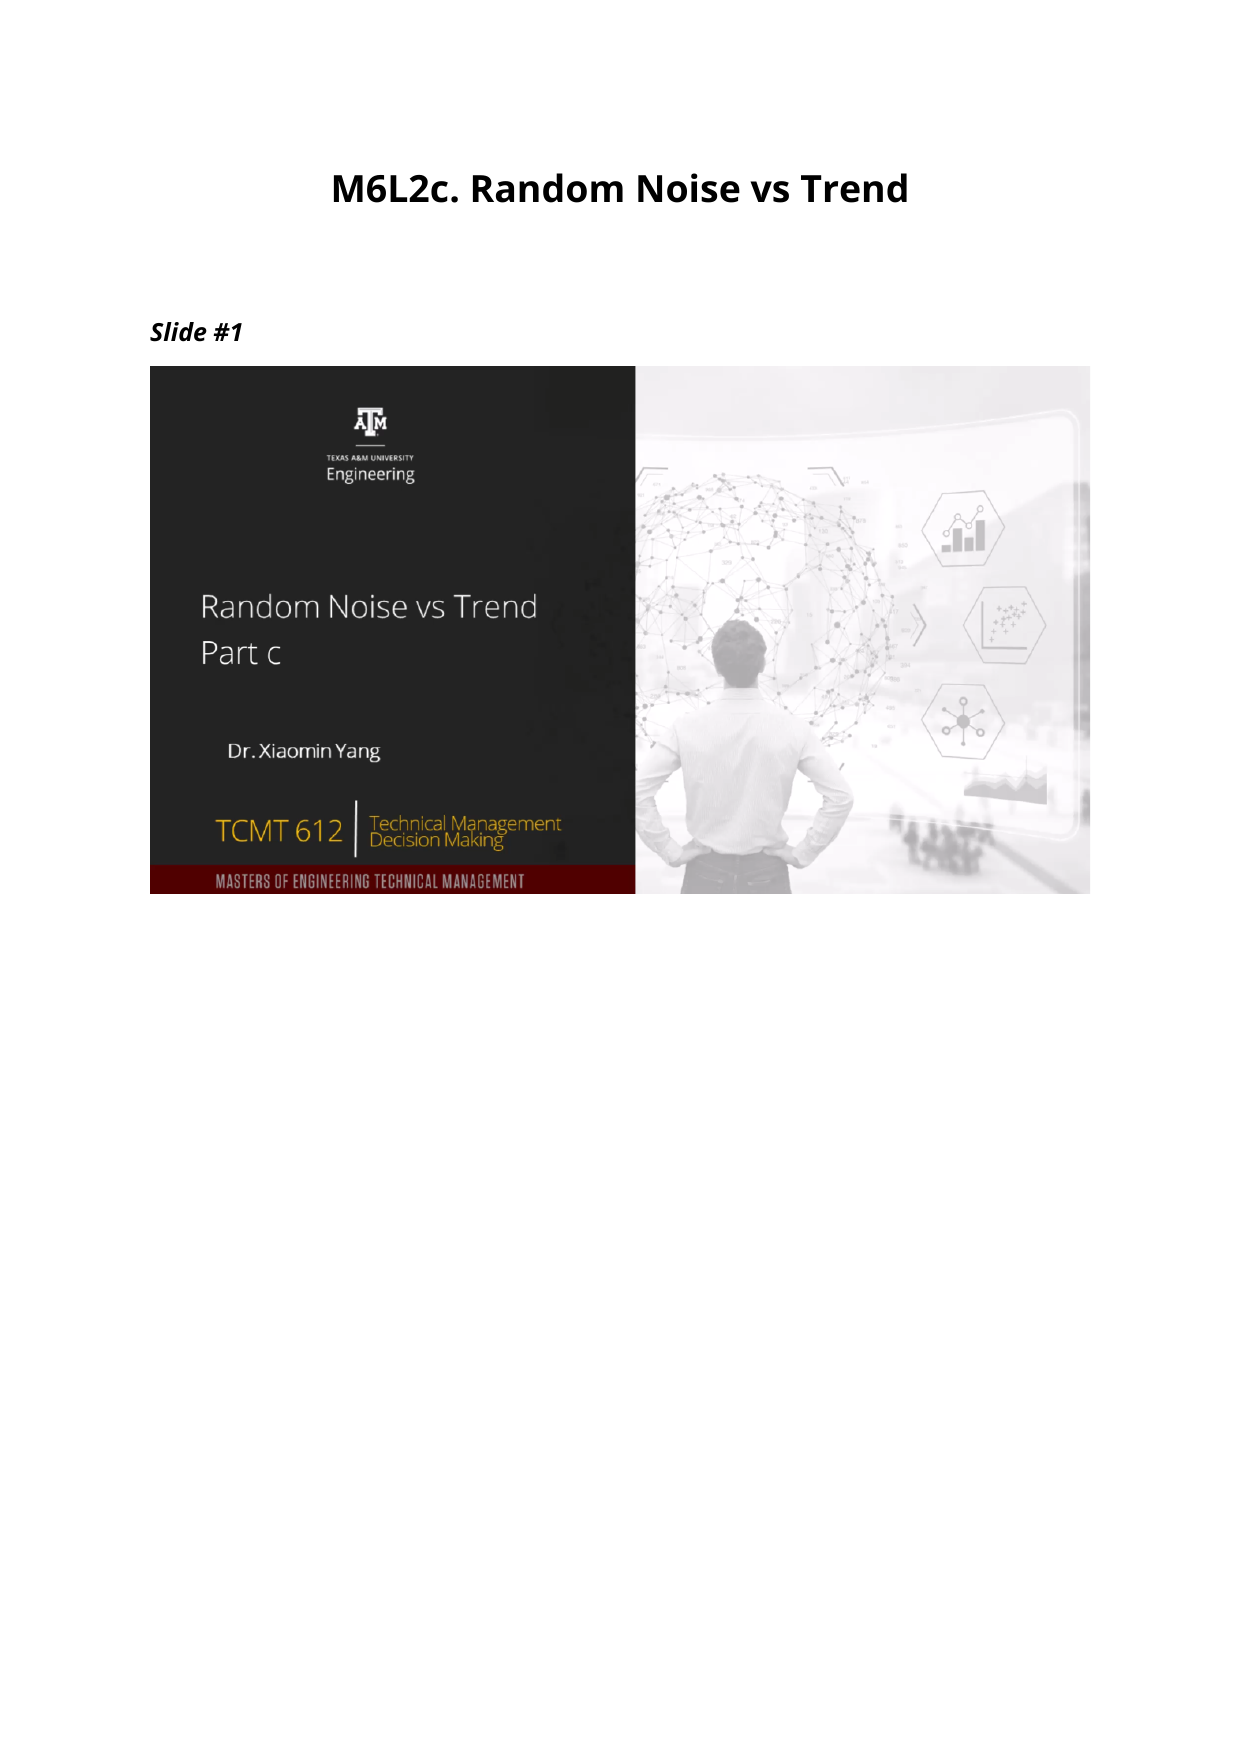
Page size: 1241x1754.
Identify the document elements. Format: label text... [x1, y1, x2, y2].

subtitle Slide #1 [150, 315, 1090, 366]
subtitle M6L2c. Random Noise vs Trend [150, 162, 1090, 213]
picture [150, 366, 1091, 894]
